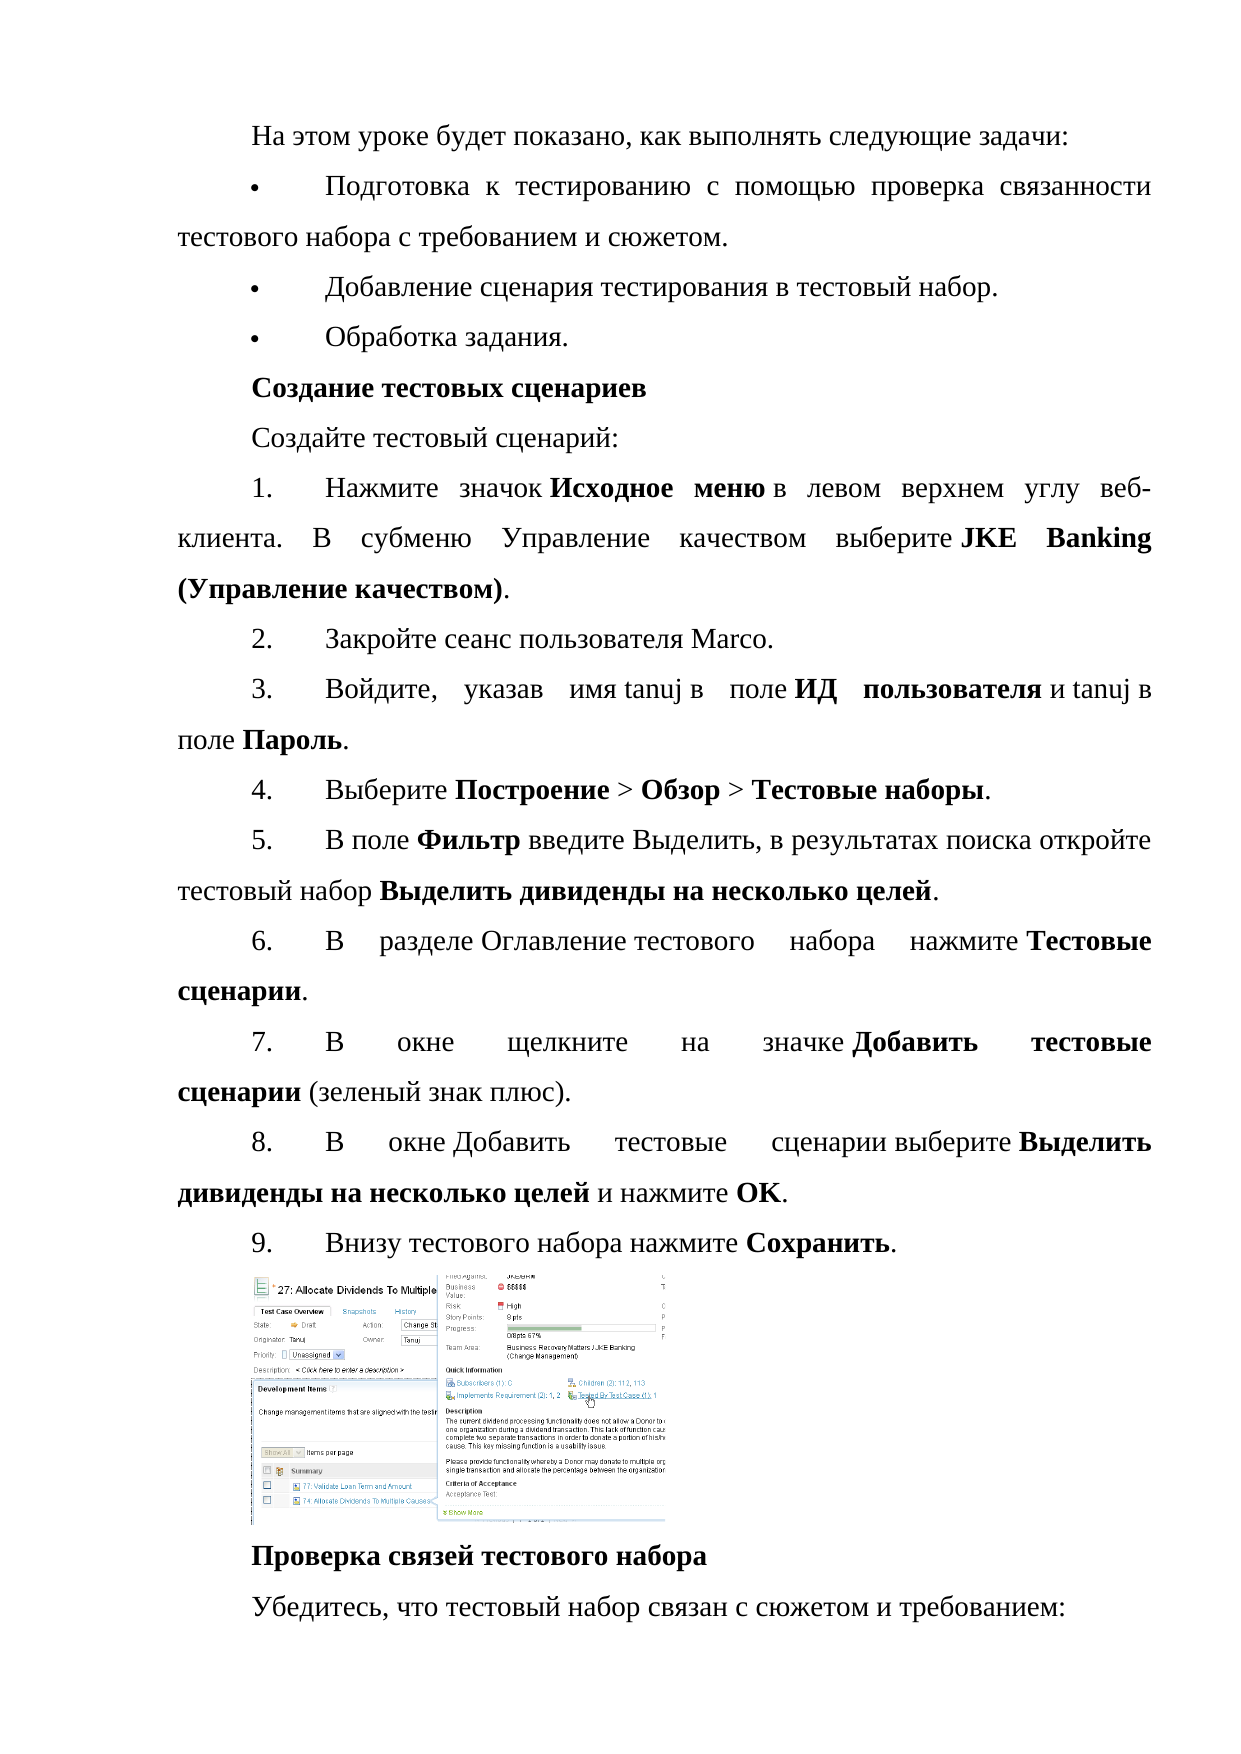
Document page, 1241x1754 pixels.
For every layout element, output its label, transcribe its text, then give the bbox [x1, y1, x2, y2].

text Убедитесь, что тестовый набор связан с сюжетом и требованием: [177, 1589, 1152, 1622]
text На этом уроке будет показано, как выполнять следующие задачи: [177, 118, 1152, 152]
picture [251, 1275, 665, 1525]
list Подготовка к тестированию с помощью проверка связанности тестового набора с требованием и сюжетом. [177, 168, 1152, 252]
list Нажмите значок Исходное меню в левом верхнем углу веб-клиента. В субменю Управление качеством выберите JKE Banking (Управление качеством). [177, 470, 1152, 604]
list Добавление сценария тестирования в тестовый набор. [177, 269, 1152, 303]
list В окне Добавить тестовые сценарии выберите Выделить дивиденды на несколько целей и нажмите OK. [177, 1124, 1152, 1208]
list В разделе Оглавление тестового набора нажмите Тестовые сценарии. [177, 923, 1152, 1007]
text Создание тестовых сценариев [177, 370, 1152, 403]
list Выберите Построение > Обзор > Тестовые наборы. [177, 772, 1152, 806]
text Создайте тестовый сценарий: [177, 420, 1152, 453]
list Обработка задания. [177, 319, 1152, 353]
list Закройте сеанс пользователя Marco. [177, 621, 1152, 655]
list В поле Фильтр введите Выделить, в результатах поиска откройте тестовый набор Выделить дивиденды на несколько целей. [177, 822, 1152, 906]
list Войдите, указав имя tanuj в поле ИД пользователя и tanuj в поле Пароль. [177, 672, 1152, 755]
list Внизу тестового набора нажмите Сохранить. [177, 1225, 1152, 1258]
list В окне щелкните на значке Добавить тестовые сценарии (зеленый знак плюс). [177, 1024, 1152, 1108]
text Проверка связей тестового набора [177, 1538, 1152, 1572]
